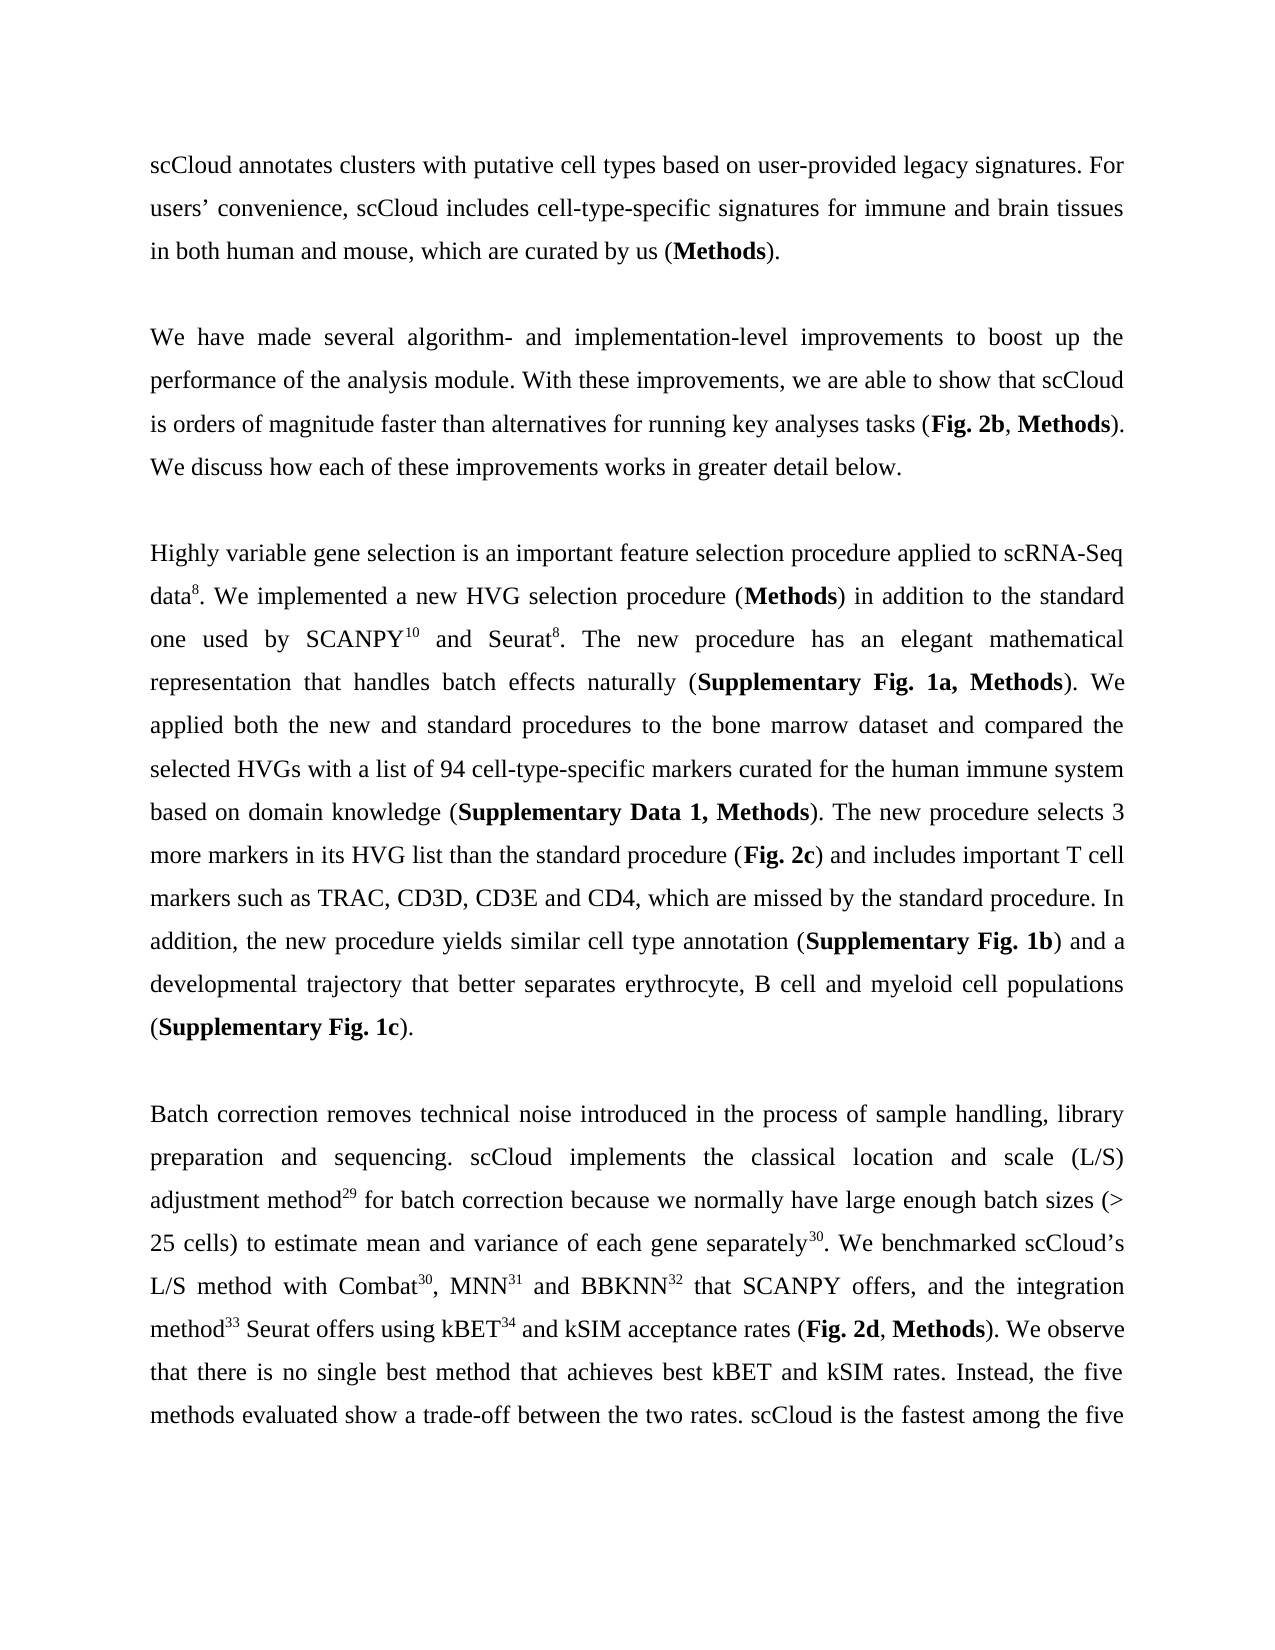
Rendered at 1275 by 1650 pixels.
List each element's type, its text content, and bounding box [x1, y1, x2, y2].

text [150, 1099, 1125, 1429]
text We have made several algorithm- and implementation-level improvements to boost up the performance of the analysis module. With these improvements, we are able to show that scCloud is orders of magnitude faster than alternatives for running key analyses tasks (Fig. 2b, Methods). We discuss how each of these improvements works in greater detail below. [150, 322, 1125, 481]
text Highly variable gene selection is an important feature selection procedure applied to scRNA-Seq data8. We implemented a new HVG selection procedure (Methods) in addition to the standard one used by SCANPY10 and Seurat8. The new procedure has an elegant mathematical representation that handles batch effects naturally (Supplementary Fig. 1a, Methods). We applied both the new and standard procedures to the bone marrow dataset and compared the selected HVGs with a list of 94 cell-type-specific markers curated for the human immune system based on domain knowledge (Supplementary Data 1, Methods). The new procedure selects 3 more markers in its HVG list than the standard procedure (Fig. 2c) and includes important T cell markers such as TRAC, CD3D, CD3E and CD4, which are missed by the standard procedure. In addition, the new procedure yields similar cell type annotation (Supplementary Fig. 1b) and a developmental trajectory that better separates erythrocyte, B cell and myeloid cell populations (Supplementary Fig. 1c). [150, 538, 1125, 1041]
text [150, 150, 1125, 265]
